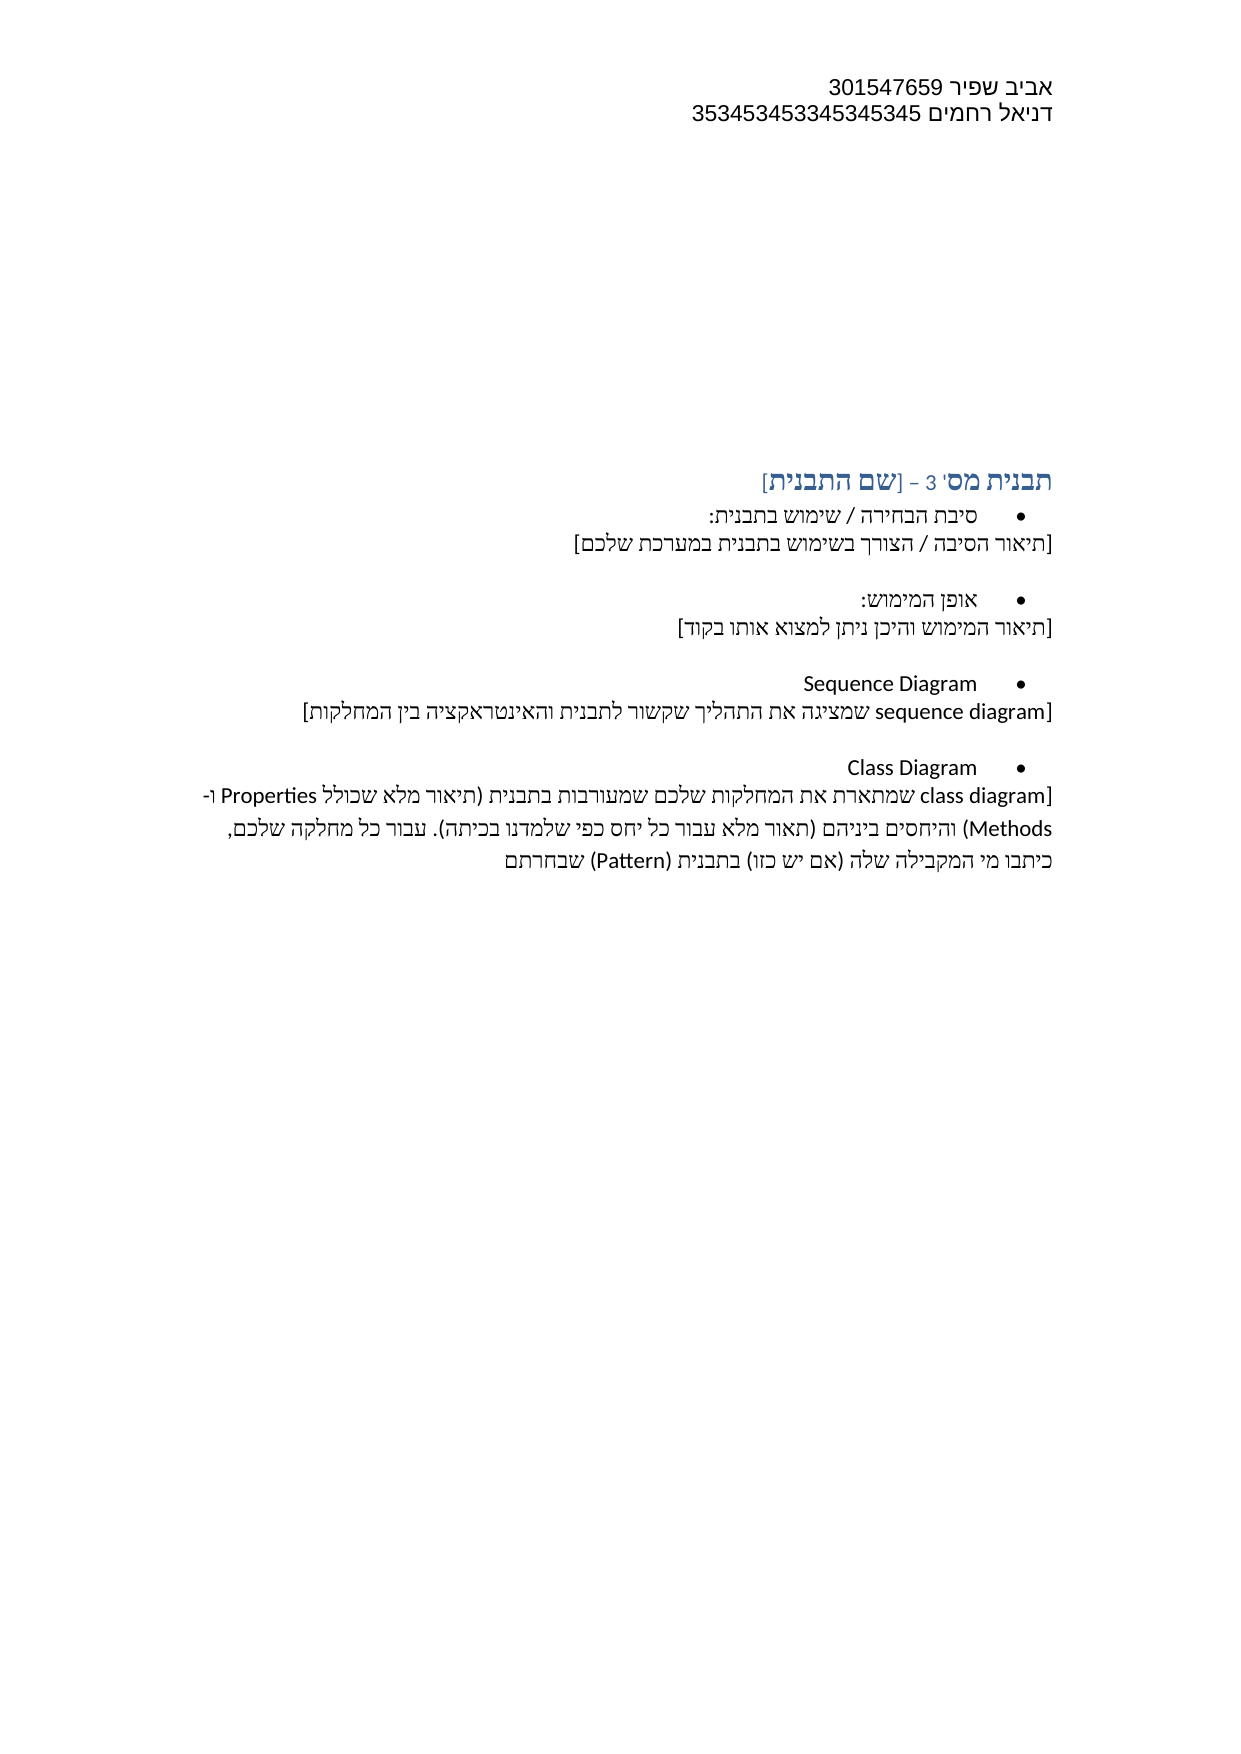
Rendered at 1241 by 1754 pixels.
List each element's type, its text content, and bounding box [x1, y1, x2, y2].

list Sequence Diagram [262, 669, 1015, 697]
text [תיאור המימוש והיכן ניתן למצוא אותו בקוד] [262, 613, 1053, 641]
text [תיאור הסיבה / הצורך בשימוש בתבנית במערכת שלכם] [262, 529, 1053, 585]
list סיבת הבחירה / שימוש בתבנית: [187, 501, 1015, 529]
list Class Diagram [262, 753, 1015, 782]
text [sequence diagram שמציגה את התהליך שקשור לתבנית והאינטראקציה בין המחלקות] [262, 697, 1053, 726]
text תבנית מס' 3 – [שם התבנית] [187, 463, 1053, 496]
list אופן המימוש: [187, 585, 1015, 613]
text [class diagram שמתארת את המחלקות שלכם שמעורבות בתבנית (תיאור מלא שכולל Properties ו- Methods) והיחסים ביניהם (תאור מלא עבור כל יחס כפי שלמדנו בכיתה). עבור כל מחלקה שלכם, כיתבו מי המקבילה שלה (אם יש כזו) בתבנית (Pattern) שבחרתם [187, 782, 1053, 874]
